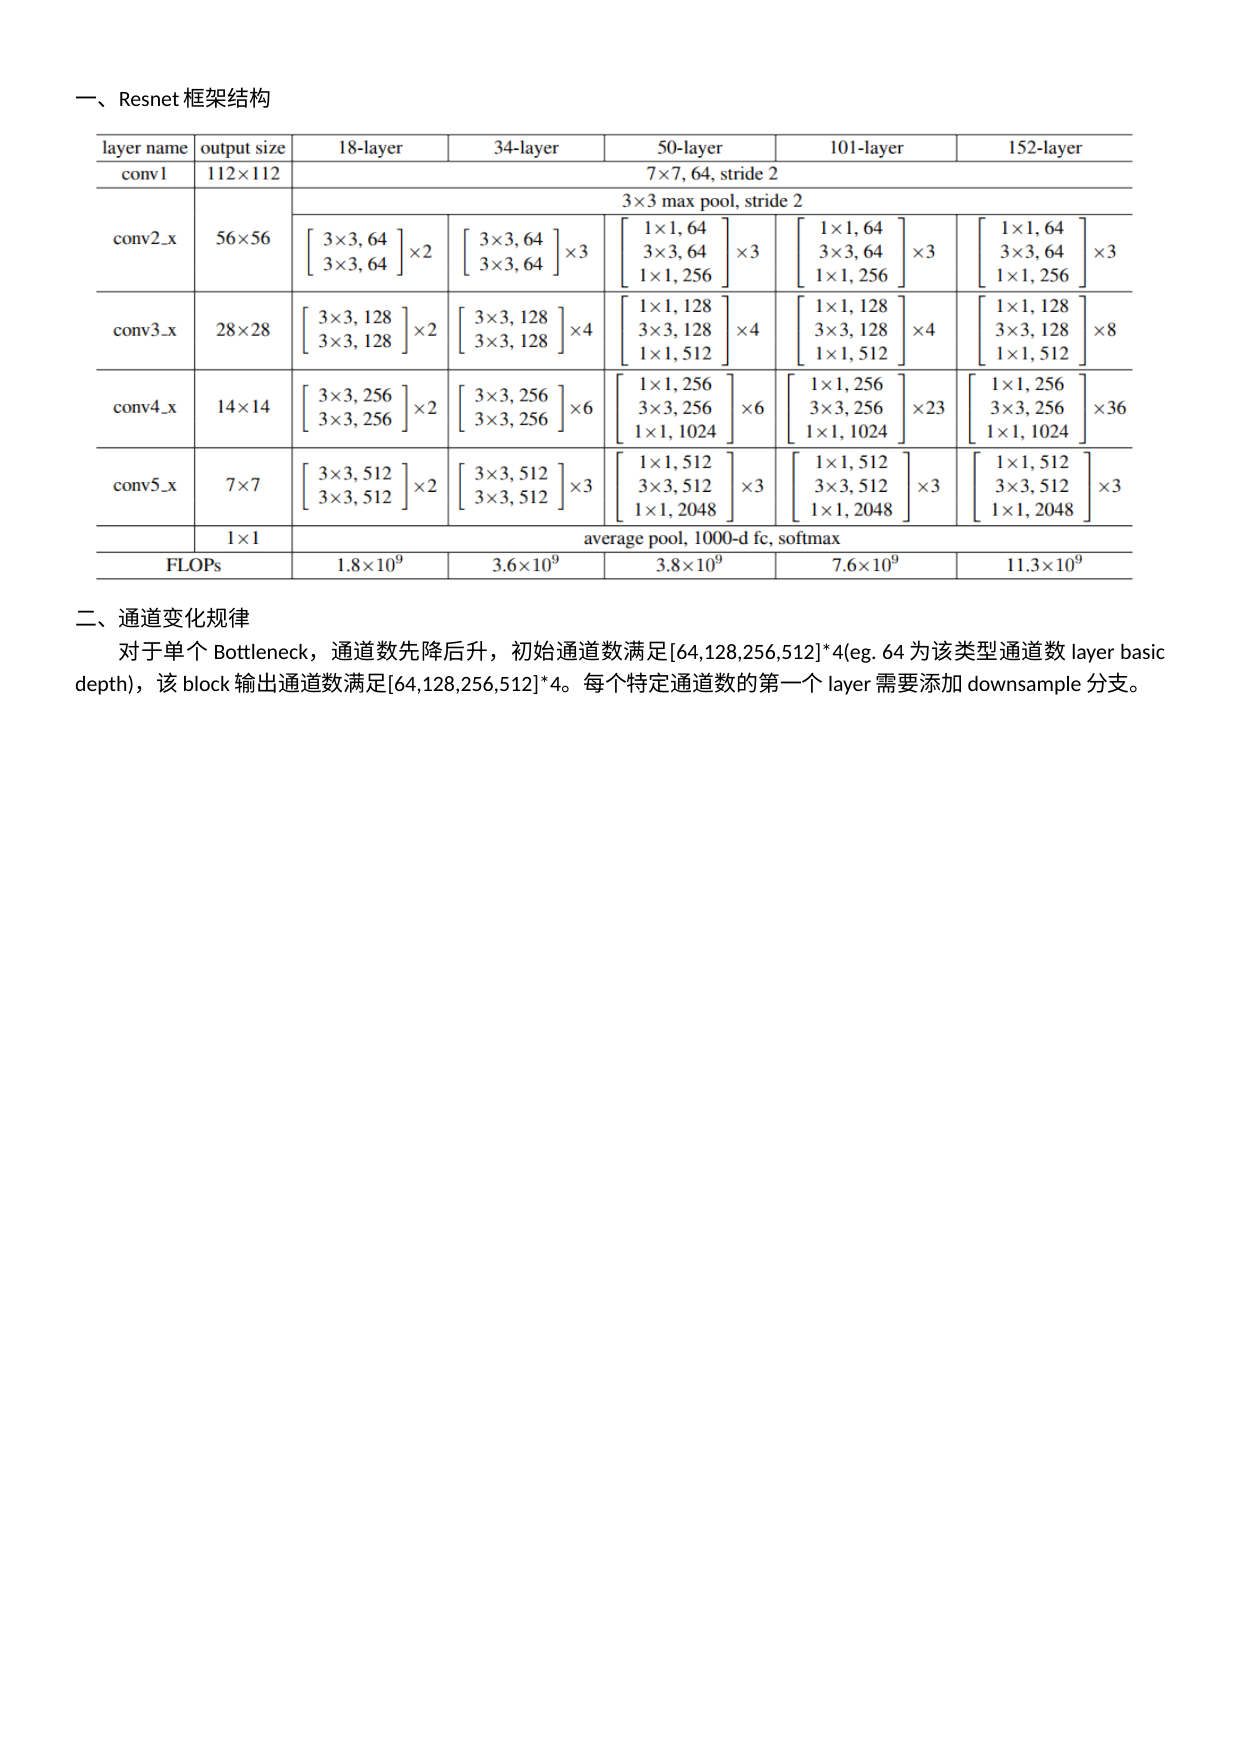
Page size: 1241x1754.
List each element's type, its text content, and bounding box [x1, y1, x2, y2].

picture [75, 113, 1165, 594]
list Resnet框架结构 [75, 81, 1165, 113]
list 通道变化规律 [75, 601, 1165, 633]
list 对于单个Bottleneck，通道数先降后升，初始通道数满足[64,128,256,512]*4(eg. 64为该类型通道数layer basic depth)，该block输出通道数满足[64,128,256,512]*4。每个特定通道数的第一个layer需要添加downsample分支。 [75, 633, 1165, 698]
